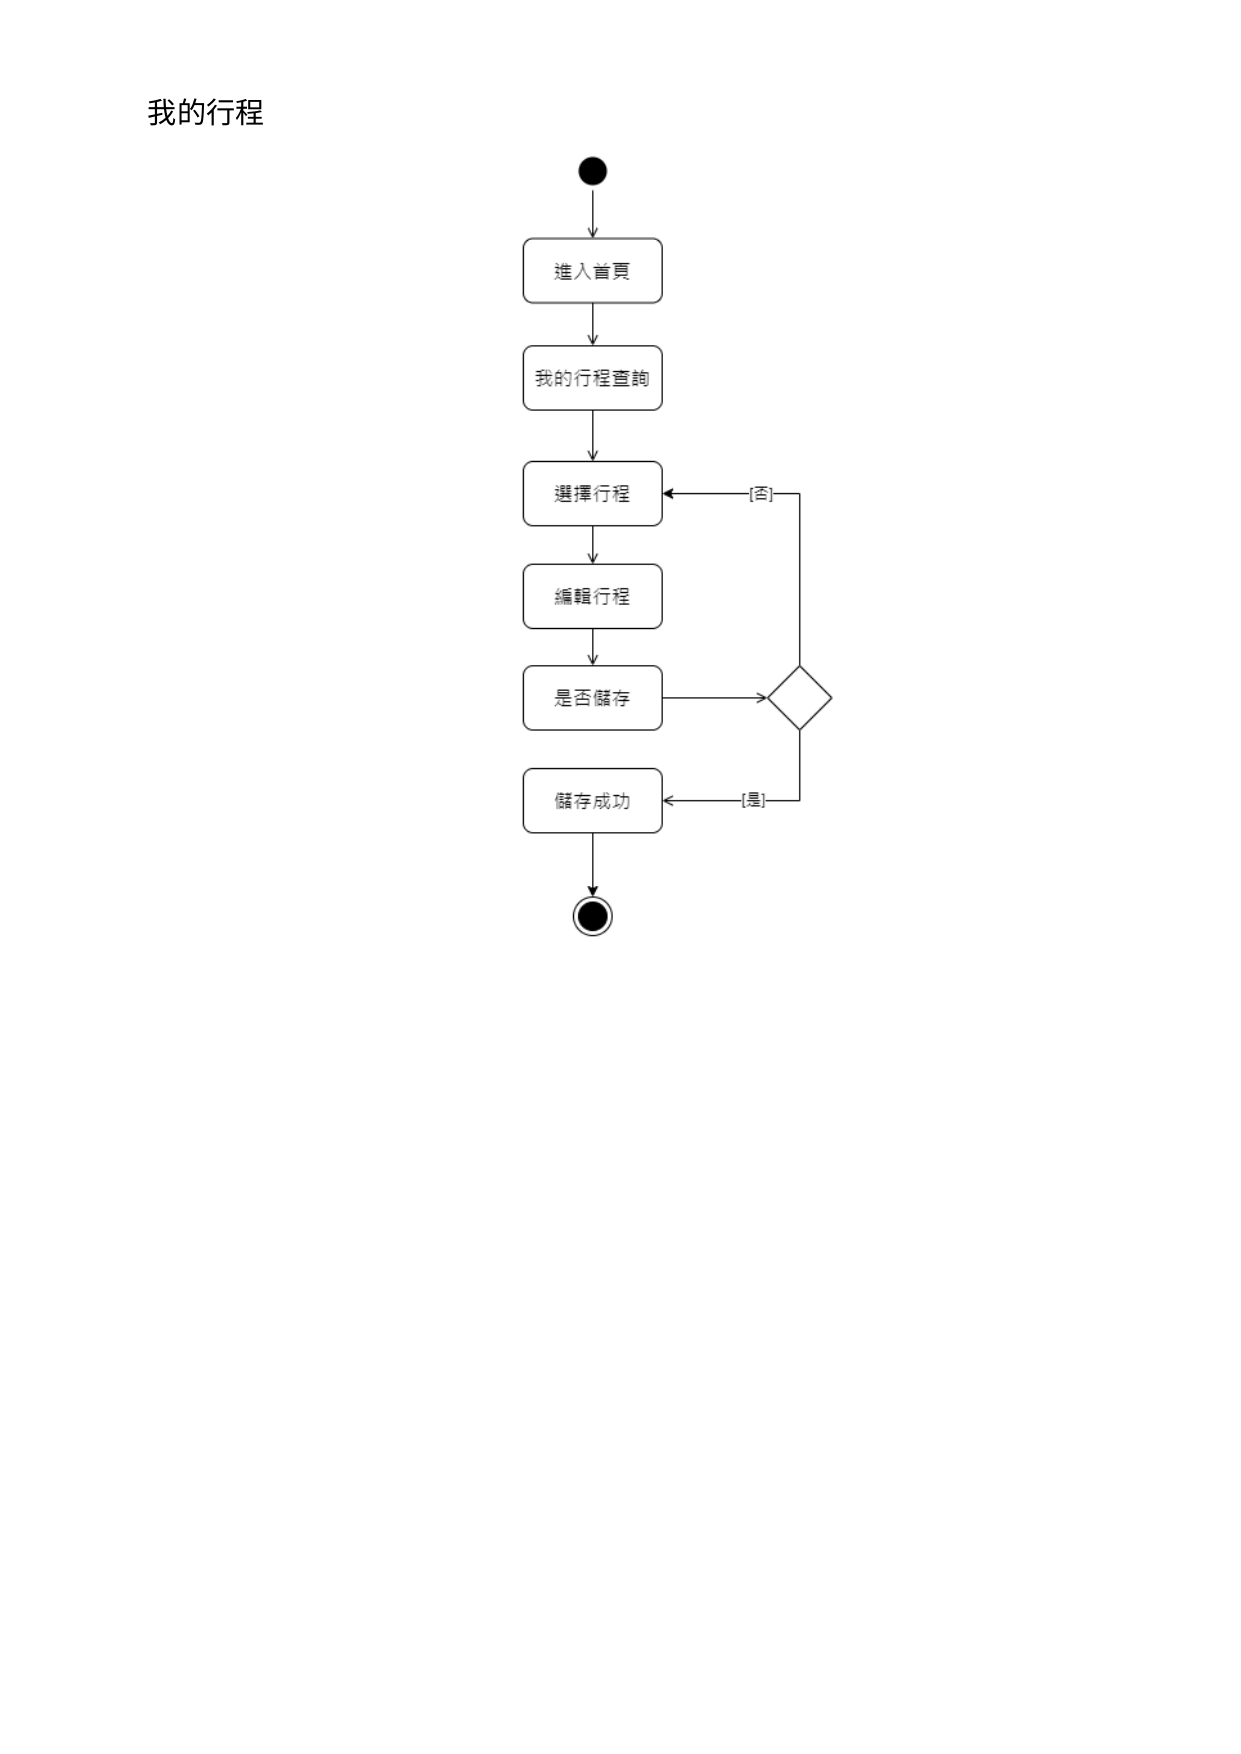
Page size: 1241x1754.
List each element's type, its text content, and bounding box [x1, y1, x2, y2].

picture [421, 131, 878, 982]
text 我的行程 [89, 89, 1152, 132]
